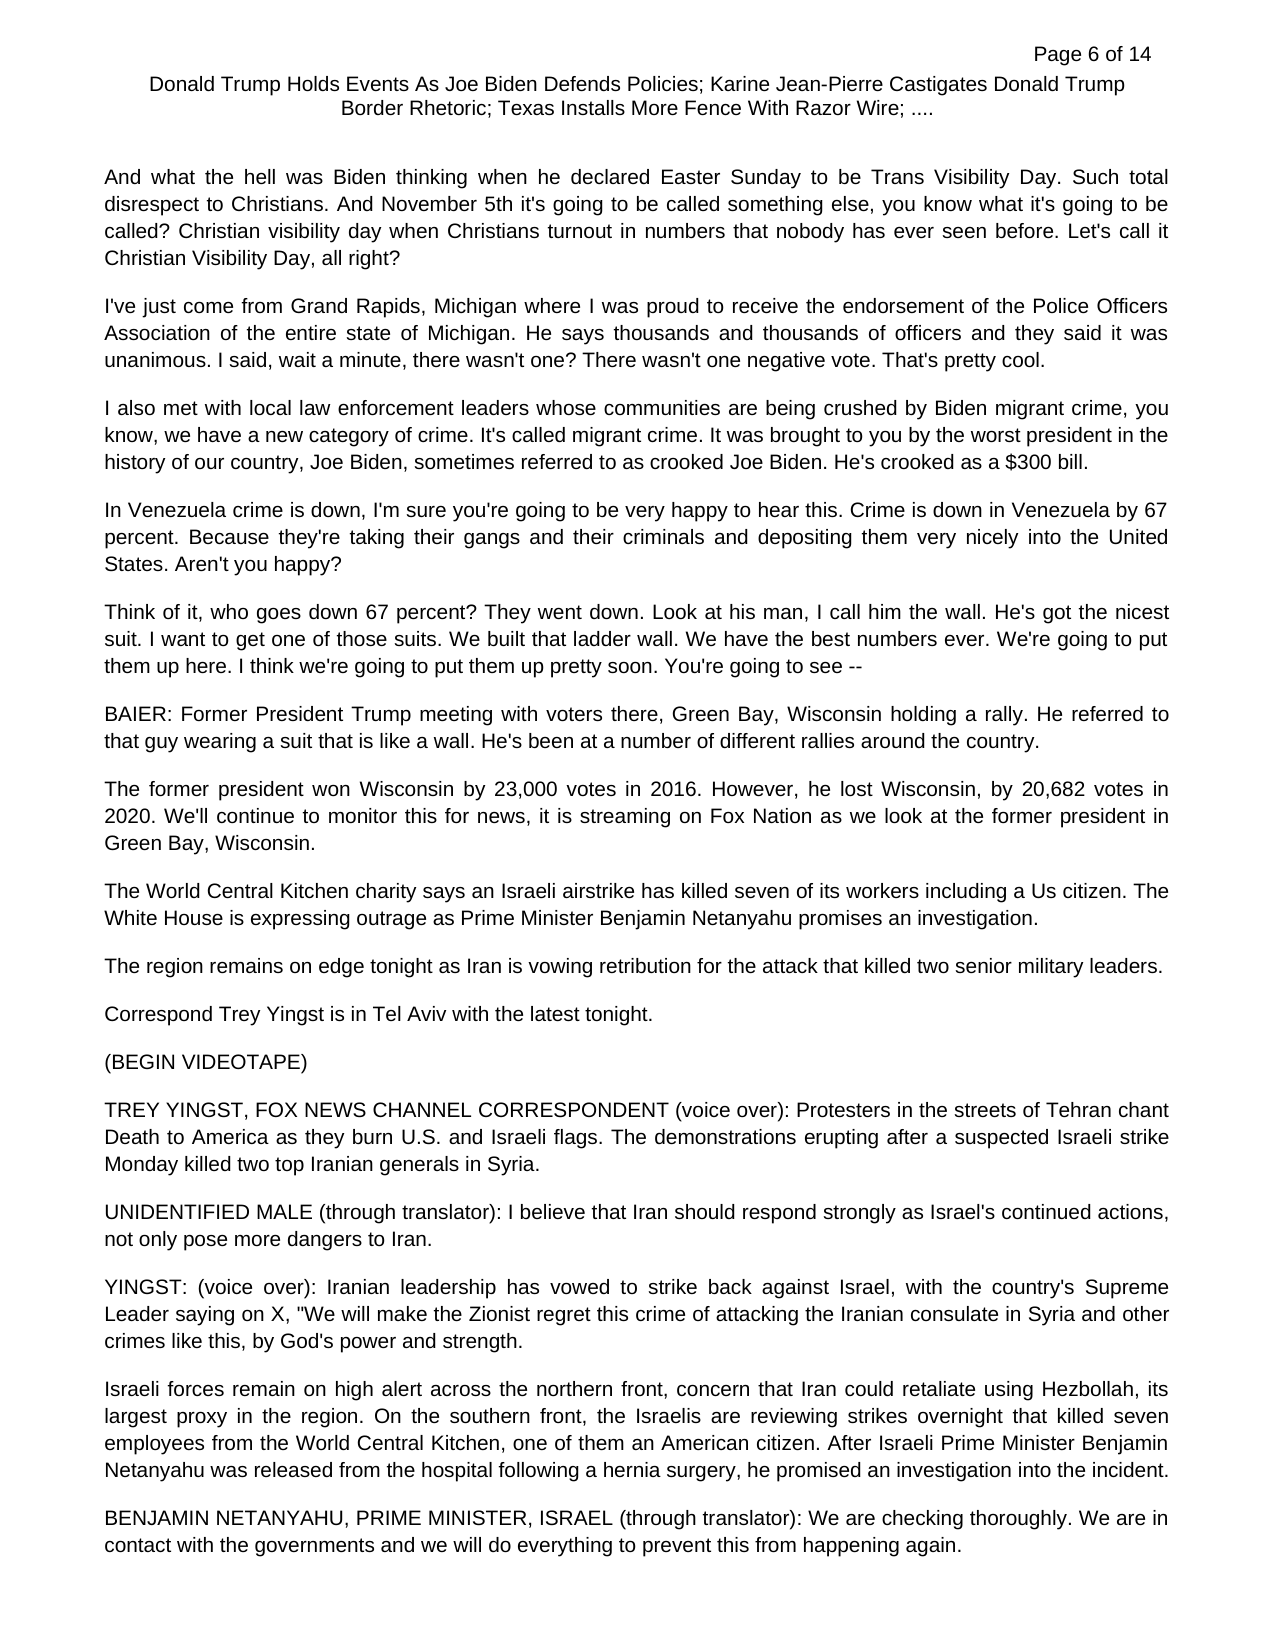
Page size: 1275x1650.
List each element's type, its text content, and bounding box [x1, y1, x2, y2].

text BAIER: Former President Trump meeting with voters there, Green Bay, Wisconsin holding a rally. He referred to that guy wearing a suit that is like a wall. He's been at a number of different rallies around the country. [104, 699, 1171, 753]
text The World Central Kitchen charity says an Israeli airstrike has killed seven of its workers including a Us citizen. The White House is expressing outrage as Prime Minister Benjamin Netanyahu promises an investigation. [104, 876, 1171, 930]
text TREY YINGST, FOX NEWS CHANNEL CORRESPONDENT (voice over): Protesters in the streets of Tehran chant Death to America as they burn U.S. and Israeli flags. The demonstrations erupting after a suspected Israeli strike Monday killed two top Iranian generals in Syria. [104, 1095, 1171, 1176]
text Think of it, who goes down 67 percent? They went down. Look at his man, I call him the wall. He's got the nicest suit. I want to get one of those suits. We built that ladder wall. We have the best numbers ever. We're going to put them up here. I think we're going to put them up pretty soon. You're going to see -- [104, 597, 1171, 678]
text Correspond Trey Yingst is in Tel Aviv with the latest tonight. [104, 999, 1171, 1026]
text I've just come from Grand Rapids, Michigan where I was proud to receive the endorsement of the Police Officers Association of the entire state of Michigan. He says thousands and thousands of officers and they said it was unanimous. I said, wait a minute, there wasn't one? There wasn't one negative vote. That's pretty cool. [104, 291, 1171, 372]
text UNIDENTIFIED MALE (through translator): I believe that Iran should respond strongly as Israel's continued actions, not only pose more dangers to Iran. [104, 1197, 1171, 1251]
text YINGST: (voice over): Iranian leadership has vowed to strike back against Israel, with the country's Supreme Leader saying on X, "We will make the Zionist regret this crime of attacking the Iranian consulate in Syria and other crimes like this, by God's power and strength. [104, 1272, 1171, 1353]
text Israeli forces remain on high alert across the northern front, concern that Iran could retaliate using Hezbollah, its largest proxy in the region. On the southern front, the Israelis are reviewing strikes overnight that killed seven employees from the World Central Kitchen, one of them an American citizen. After Israeli Prime Minister Benjamin Netanyahu was released from the hospital following a hernia surgery, he promised an investigation into the incident. [104, 1374, 1171, 1482]
text (BEGIN VIDEOTAPE) [104, 1047, 1171, 1074]
text The former president won Wisconsin by 23,000 votes in 2016. However, he lost Wisconsin, by 20,682 votes in 2020. We'll continue to monitor this for news, it is streaming on Fox Nation as we look at the former president in Green Bay, Wisconsin. [104, 774, 1171, 855]
text BENJAMIN NETANYAHU, PRIME MINISTER, ISRAEL (through translator): We are checking thoroughly. We are in contact with the governments and we will do everything to prevent this from happening again. [104, 1503, 1171, 1557]
text I also met with local law enforcement leaders whose communities are being crushed by Biden migrant crime, you know, we have a new category of crime. It's called migrant crime. It was brought to you by the worst president in the history of our country, Joe Biden, sometimes referred to as crooked Joe Biden. He's crooked as a $300 bill. [104, 393, 1171, 474]
text The region remains on edge tonight as Iran is vowing retribution for the attack that killed two senior military leaders. [104, 951, 1171, 978]
text And what the hell was Biden thinking when he declared Easter Sunday to be Trans Visibility Day. Such total disrespect to Christians. And November 5th it's going to be called something else, you know what it's going to be called? Christian visibility day when Christians turnout in numbers that nobody has ever seen before. Let's call it Christian Visibility Day, all right? [104, 161, 1171, 270]
text In Venezuela crime is down, I'm sure you're going to be very happy to hear this. Crime is down in Venezuela by 67 percent. Because they're taking their gangs and their criminals and depositing them very nicely into the United States. Aren't you happy? [104, 495, 1171, 576]
